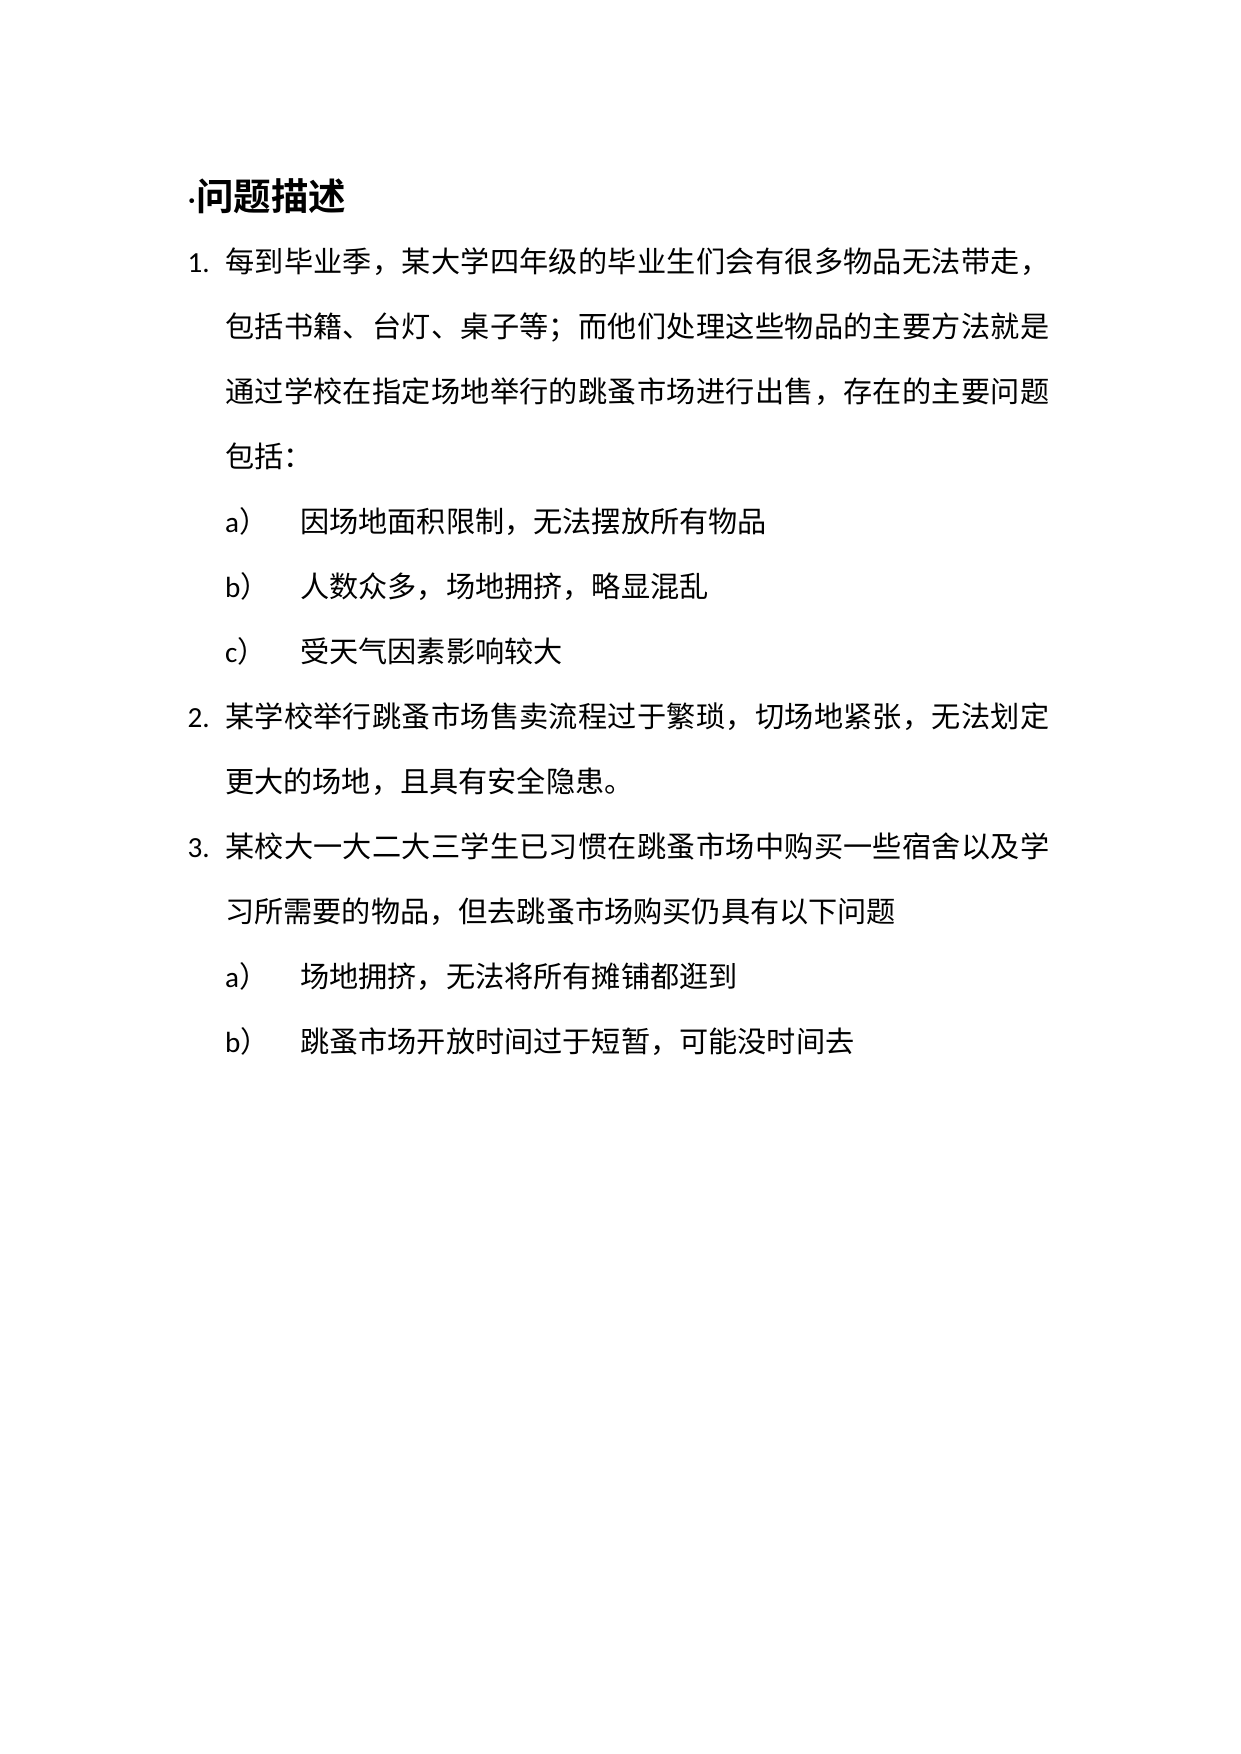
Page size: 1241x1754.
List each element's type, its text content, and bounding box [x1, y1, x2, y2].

list 某学校举行跳蚤市场售卖流程过于繁琐，切场地紧张，无法划定更大的场地，且具有安全隐患。 [187, 682, 1053, 812]
text ·问题描述 [187, 162, 1053, 227]
list 每到毕业季，某大学四年级的毕业生们会有很多物品无法带走，包括书籍、台灯、桌子等；而他们处理这些物品的主要方法就是通过学校在指定场地举行的跳蚤市场进行出售，存在的主要问题包括： [187, 227, 1053, 487]
list 跳蚤市场开放时间过于短暂，可能没时间去 [225, 1007, 1053, 1072]
list 因场地面积限制，无法摆放所有物品 [225, 487, 1053, 552]
list 某校大一大二大三学生已习惯在跳蚤市场中购买一些宿舍以及学习所需要的物品，但去跳蚤市场购买仍具有以下问题 [187, 812, 1053, 942]
list 场地拥挤，无法将所有摊铺都逛到 [225, 942, 1053, 1007]
list 人数众多，场地拥挤，略显混乱 [225, 552, 1053, 617]
list 受天气因素影响较大 [225, 617, 1053, 682]
